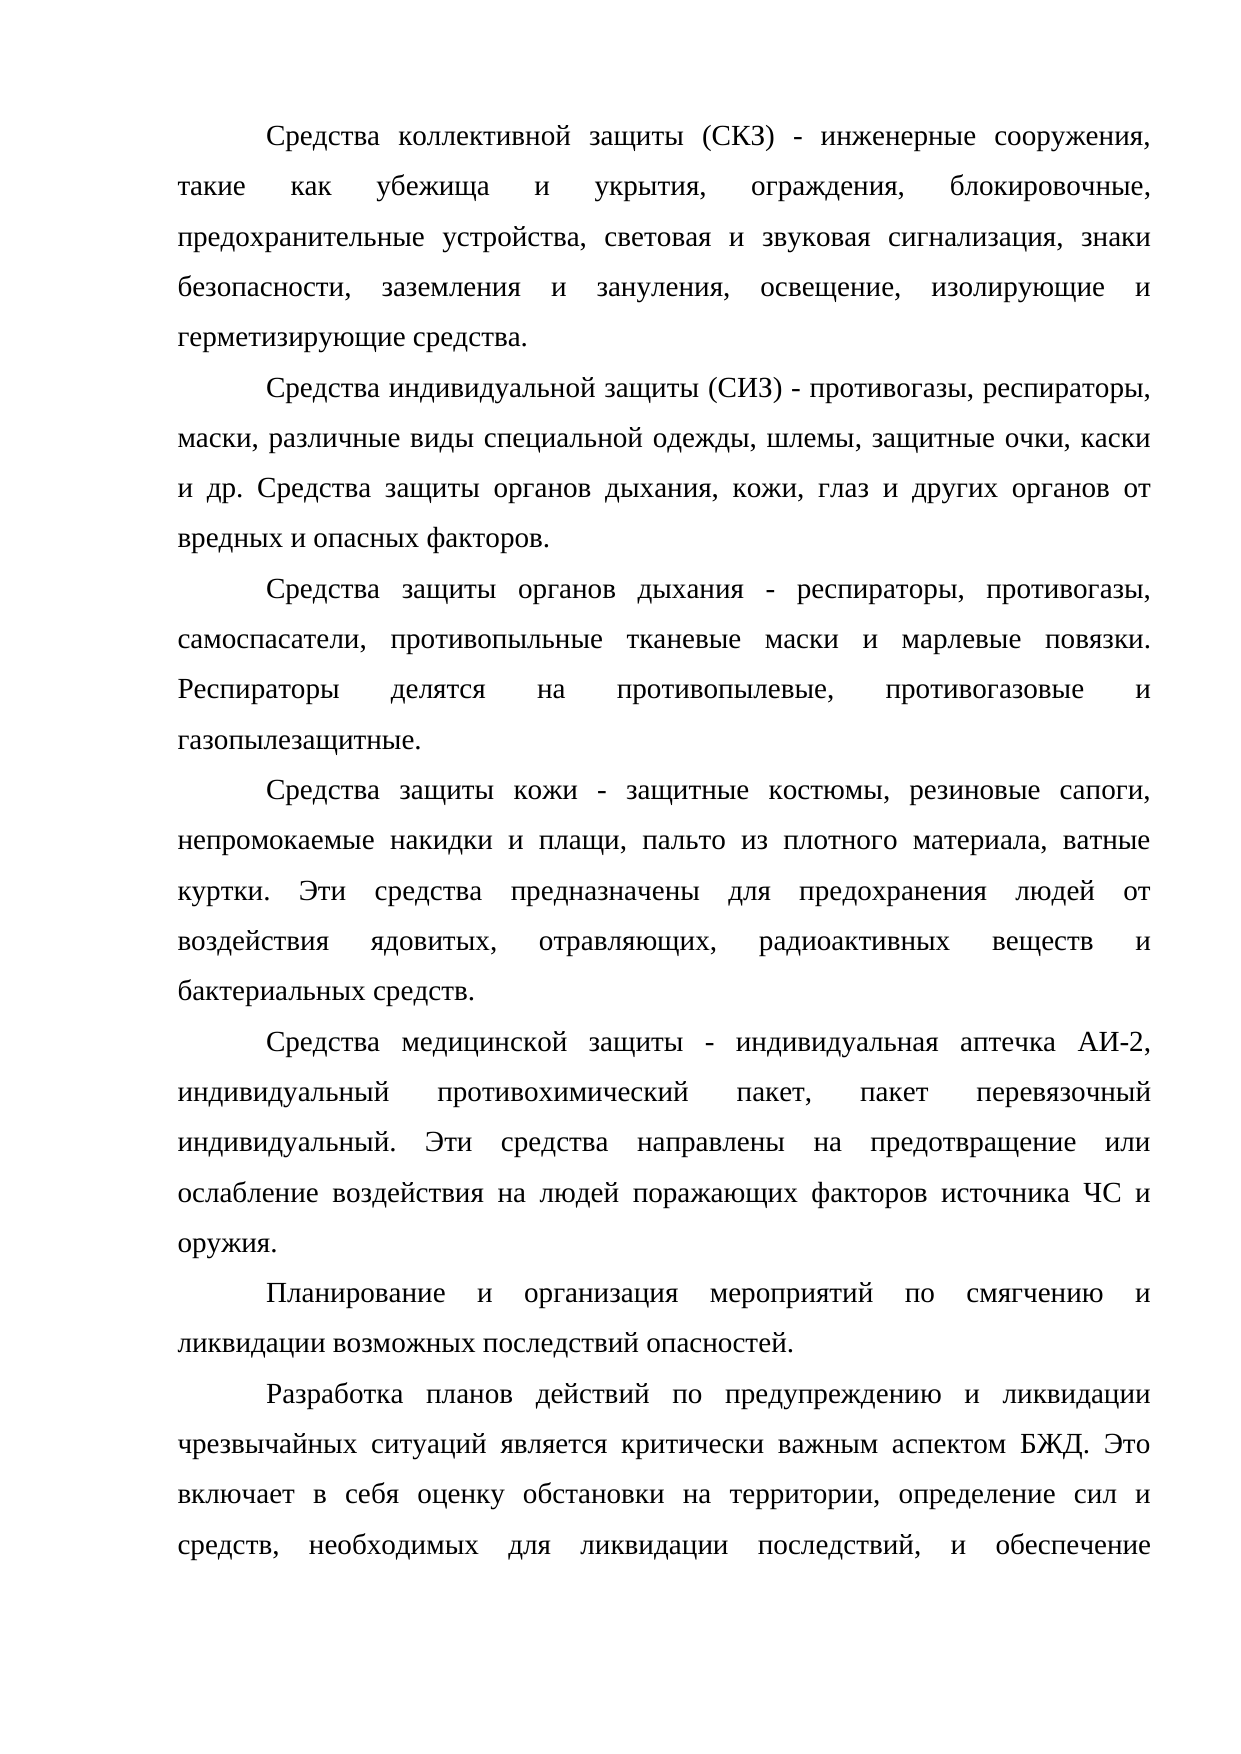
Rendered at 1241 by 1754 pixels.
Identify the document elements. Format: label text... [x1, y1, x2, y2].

list Планирование и организация мероприятий по смягчению и ликвидации возможных последствий опасностей. [177, 1275, 1152, 1359]
list Средства защиты кожи - защитные костюмы, резиновые сапоги, непромокаемые накидки и плащи, пальто из плотного материала, ватные куртки. Эти средства предназначены для предохранения людей от воздействия ядовитых, отравляющих, радиоактивных веществ и бактериальных средств. [177, 772, 1152, 1007]
list Средства защиты органов дыхания - респираторы, противогазы, самоспасатели, противопыльные тканевые маски и марлевые повязки. Респираторы делятся на противопылевые, противогазовые и газопылезащитные. [177, 571, 1152, 755]
list Средства медицинской защиты - индивидуальная аптечка АИ-2, индивидуальный противохимический пакет, пакет перевязочный индивидуальный. Эти средства направлены на предотвращение или ослабление воздействия на людей поражающих факторов источника ЧС и оружия. [177, 1024, 1152, 1258]
list Средства коллективной защиты (СКЗ) - инженерные сооружения, такие как убежища и укрытия, ограждения, блокировочные, предохранительные устройства, световая и звуковая сигнализация, знаки безопасности, заземления и зануления, освещение, изолирующие и герметизирующие средства. [177, 118, 1152, 353]
list Средства индивидуальной защиты (СИЗ) - противогазы, респираторы, маски, различные виды специальной одежды, шлемы, защитные очки, каски и др. Средства защиты органов дыхания, кожи, глаз и других органов от вредных и опасных факторов. [177, 370, 1152, 554]
